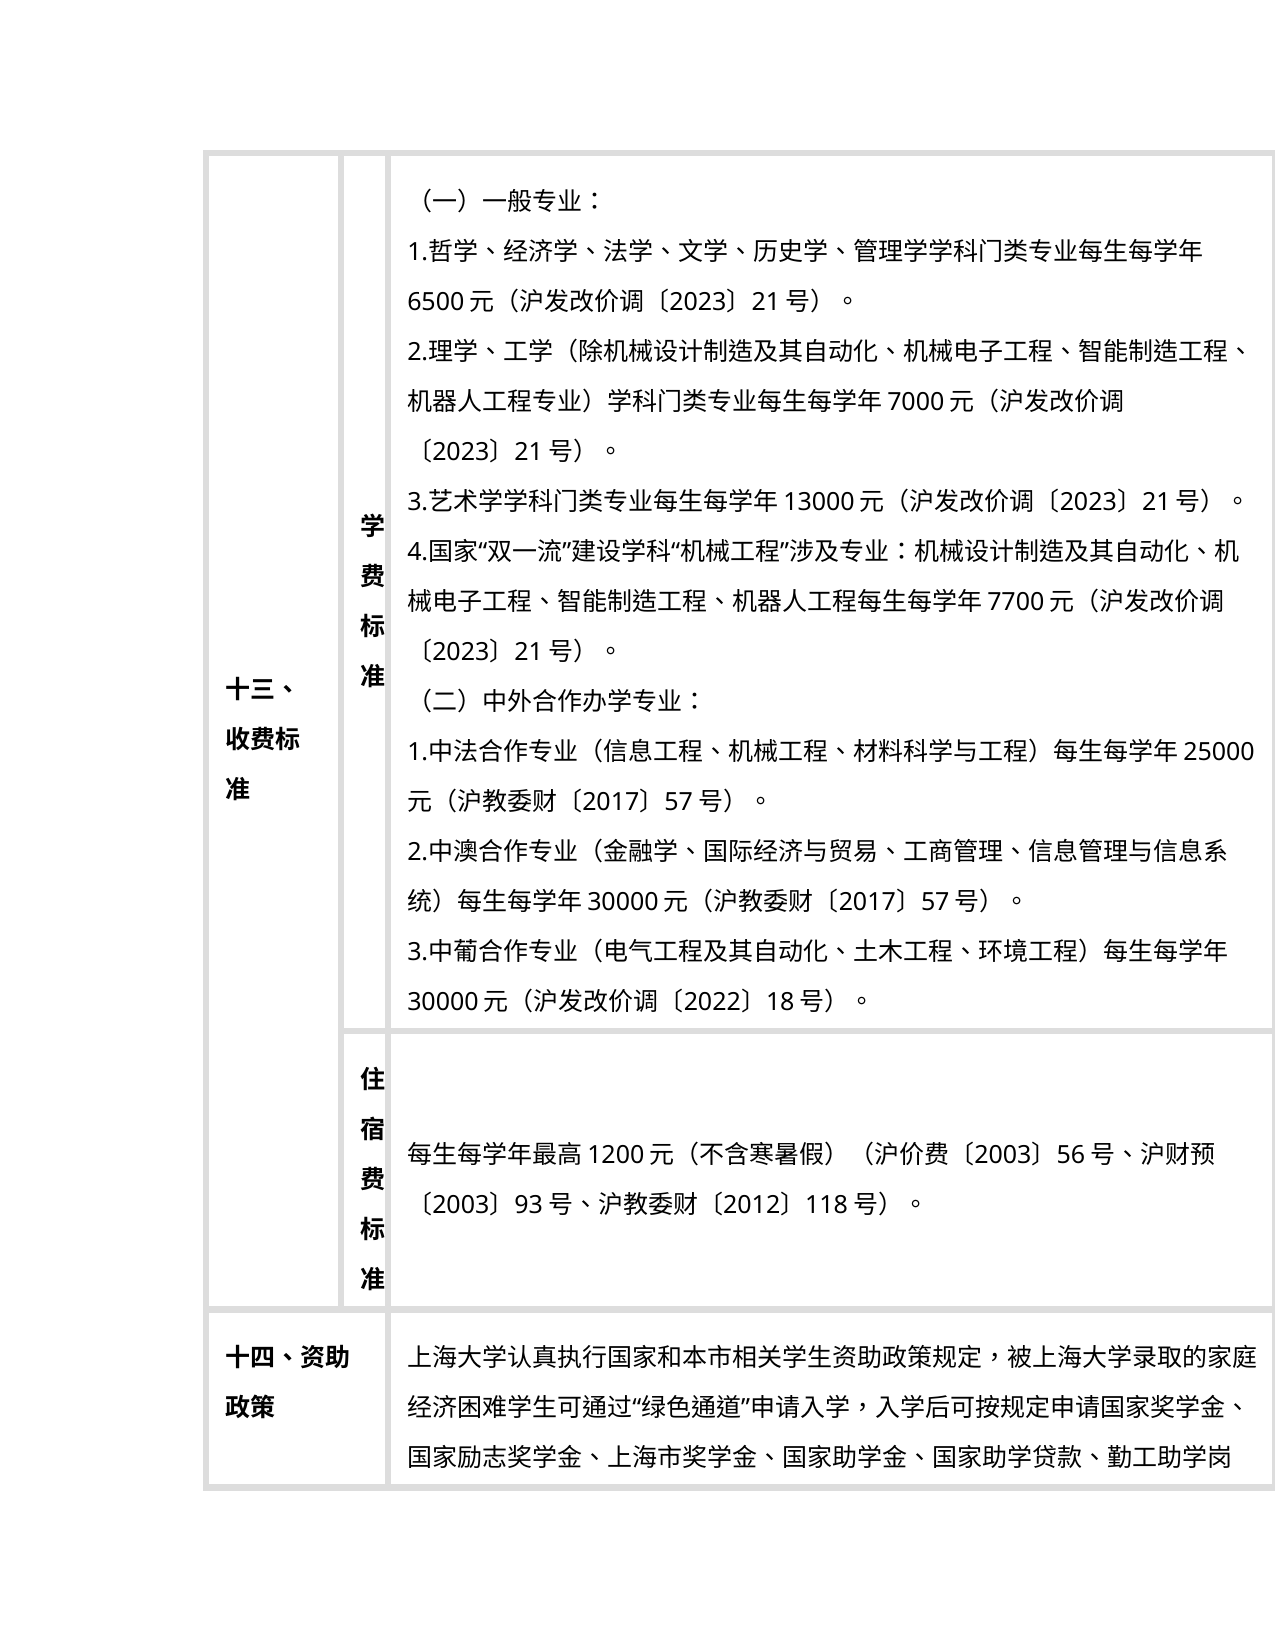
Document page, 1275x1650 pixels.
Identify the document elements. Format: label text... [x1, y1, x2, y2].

table_cell 十三、收费标准 [209, 156, 338, 1306]
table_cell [391, 1313, 1272, 1484]
table_cell （一）一般专业： 1.哲学、经济学、法学、文学、历史学、管理学学科门类专业每生每学年6500元（沪发改价调〔2023〕21号）。 2.理学、工学（除机械设计制造及其自动化、机械电子工程、智能制造工程、机器人工程专业）学科门类专业每生每学年7000元（沪发改价调〔2023〕21号）。 3.艺术学学科门类专业每生每学年13000元（沪发改价调〔2023〕21号）。 4.国家“双一流”建设学科“机械工程”涉及专业：机械设计制造及其自动化、机械电子工程、智能制造工程、机器人工程每生每学年7700元（沪发改价调〔2023〕21号）。 （二）中外合作办学专业： 1.中法合作专业（信息工程、机械工程、材料科学与工程）每生每学年25000元（沪教委财〔2017〕57号）。 2.中澳合作专业（金融学、国际经济与贸易、工商管理、信息管理与信息系统）每生每学年30000元（沪教委财〔2017〕57号）。 3.中葡合作专业（电气工程及其自动化、土木工程、环境工程）每生每学年30000元（沪发改价调〔2022〕18号）。 [391, 156, 1272, 1028]
table_cell 住宿费标准 [344, 1034, 385, 1306]
table_cell 十四、资助政策 [209, 1313, 385, 1484]
table_cell 学费标准 [344, 156, 385, 1028]
table_cell 每生每学年最高1200元（不含寒暑假）（沪价费〔2003〕56号、沪财预〔2003〕93号、沪教委财〔2012〕118号）。 [391, 1034, 1272, 1306]
